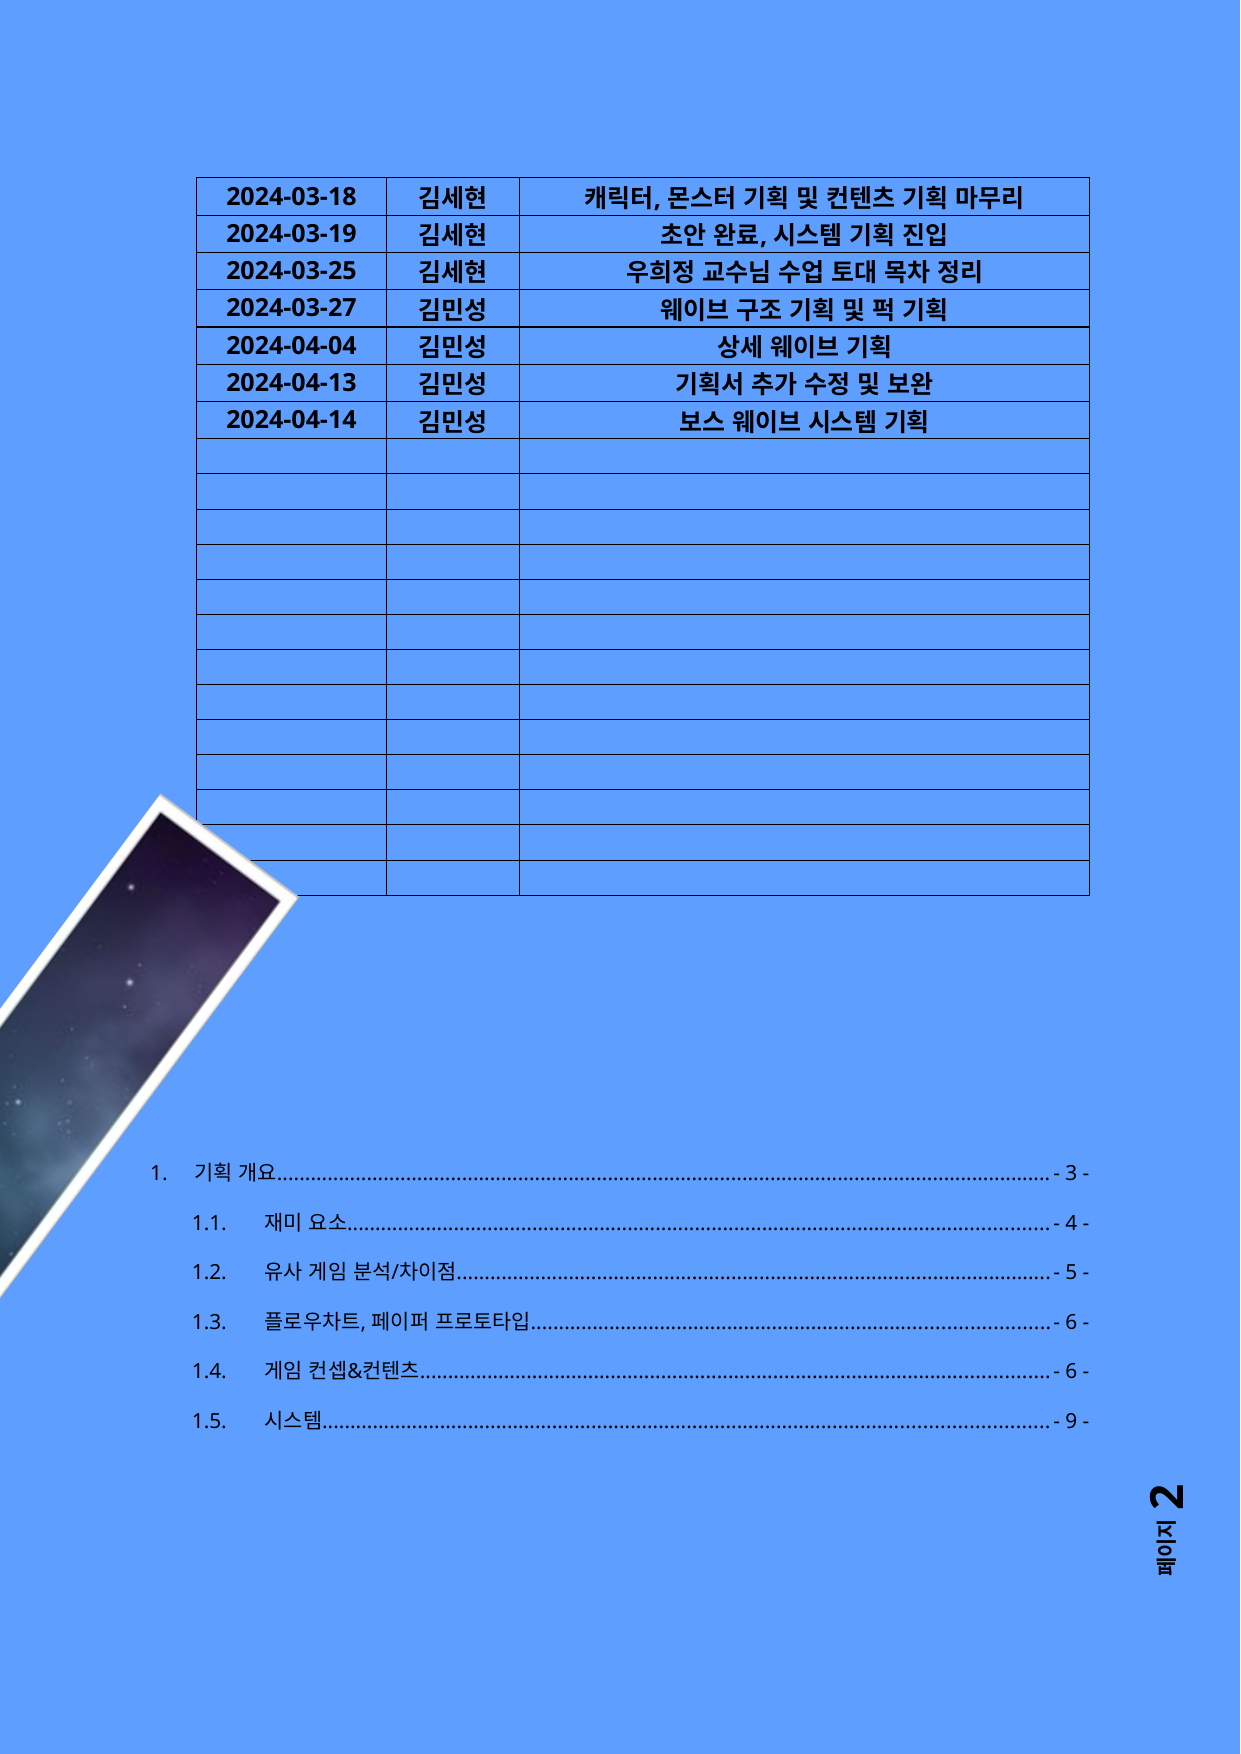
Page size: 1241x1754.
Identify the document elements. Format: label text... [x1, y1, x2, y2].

table_cell [387, 510, 519, 543]
table_cell [197, 545, 386, 579]
table_cell [197, 755, 386, 789]
table_cell [387, 474, 519, 508]
table_cell [520, 685, 1089, 719]
table_cell [197, 580, 386, 614]
table_cell 2024-04-13 [197, 365, 386, 401]
table_cell [387, 790, 519, 824]
text 1. 기획 개요 - 3 - [150, 1157, 1090, 1187]
table_cell [197, 720, 386, 754]
text 1.5. 시스템 - 9 - [192, 1404, 1090, 1434]
table_cell 2024-03-19 [197, 216, 386, 252]
table_cell [197, 439, 386, 473]
table_cell [387, 825, 519, 859]
table_cell 2024-04-04 [197, 328, 386, 364]
table_cell 2024-04-14 [197, 402, 386, 438]
text 1.2. 유사 게임 분석/차이점 - 5 - [192, 1256, 1090, 1286]
table_cell [387, 650, 519, 684]
table_cell [205, 825, 386, 859]
table_cell 김세현 [387, 216, 519, 252]
table_cell [520, 580, 1089, 614]
table_cell [520, 439, 1089, 473]
table_cell [520, 615, 1089, 649]
table_cell [197, 474, 386, 508]
table_cell 김민성 [387, 328, 519, 364]
table_cell [520, 510, 1089, 543]
table_cell [387, 545, 519, 579]
table_cell 초안 완료, 시스템 기획 진입 [520, 216, 1089, 252]
table_cell [387, 439, 519, 473]
table_cell 보스 웨이브 시스템 기획 [520, 402, 1089, 438]
table_cell [520, 825, 1089, 859]
table_cell [520, 545, 1089, 579]
table_cell [197, 615, 386, 649]
text 1.1. 재미 요소 - 4 - [192, 1206, 1090, 1236]
table_cell [520, 755, 1089, 789]
table_cell 김세현 [387, 253, 519, 289]
table_cell [520, 720, 1089, 754]
table_cell [197, 685, 386, 719]
table_cell 상세 웨이브 기획 [520, 328, 1089, 364]
table_cell [197, 790, 386, 824]
table_cell 김민성 [387, 290, 519, 326]
table_cell 김세현 [387, 178, 519, 214]
table_cell [387, 615, 519, 649]
table_cell [520, 650, 1089, 684]
table_cell [387, 720, 519, 754]
table_cell 캐릭터, 몬스터 기획 및 컨텐츠 기획 마무리 [520, 178, 1089, 214]
table_cell 웨이브 구조 기획 및 퍽 기획 [520, 290, 1089, 326]
text 1.4. 게임 컨셉&컨텐츠 - 6 - [192, 1354, 1090, 1385]
table_cell [520, 861, 1089, 894]
table_cell [197, 510, 386, 543]
text 1.3. 플로우차트, 페이퍼 프로토타입 - 6 - [192, 1305, 1090, 1335]
table_cell [253, 861, 386, 894]
table_cell 2024-03-27 [197, 290, 386, 326]
table_cell [387, 755, 519, 789]
table_cell [387, 580, 519, 614]
table_cell 2024-03-25 [197, 253, 386, 289]
table_cell 우희정 교수님 수업 토대 목차 정리 [520, 253, 1089, 289]
table_cell [387, 861, 519, 894]
table_cell [387, 685, 519, 719]
table_cell 김민성 [387, 402, 519, 438]
table_cell [197, 650, 386, 684]
table_cell [520, 474, 1089, 508]
table_cell 기획서 추가 수정 및 보완 [520, 365, 1089, 401]
picture [0, 793, 300, 1299]
table_cell 김민성 [387, 365, 519, 401]
table_cell 2024-03-18 [197, 178, 386, 214]
table_cell [520, 790, 1089, 824]
